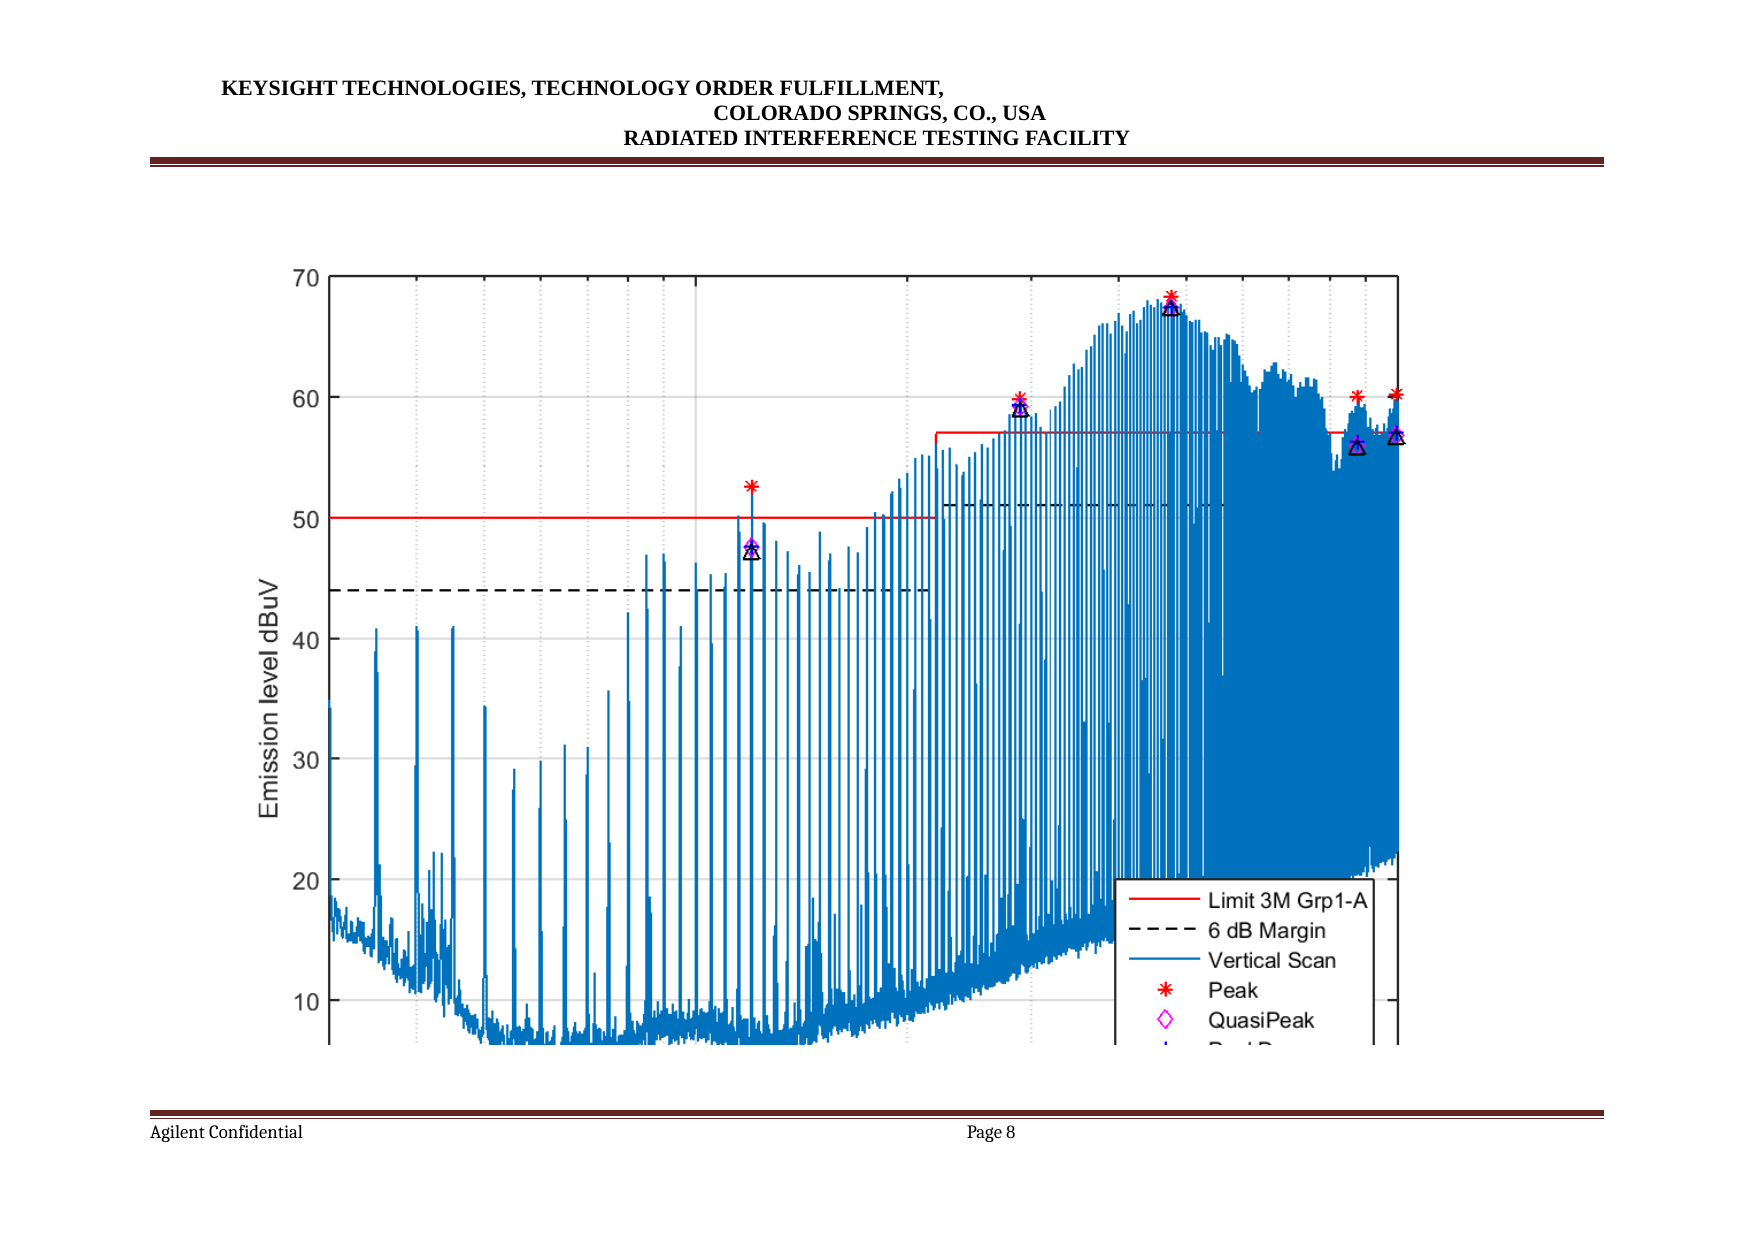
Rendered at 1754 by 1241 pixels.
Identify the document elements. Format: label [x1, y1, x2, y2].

picture [150, 200, 1529, 1045]
